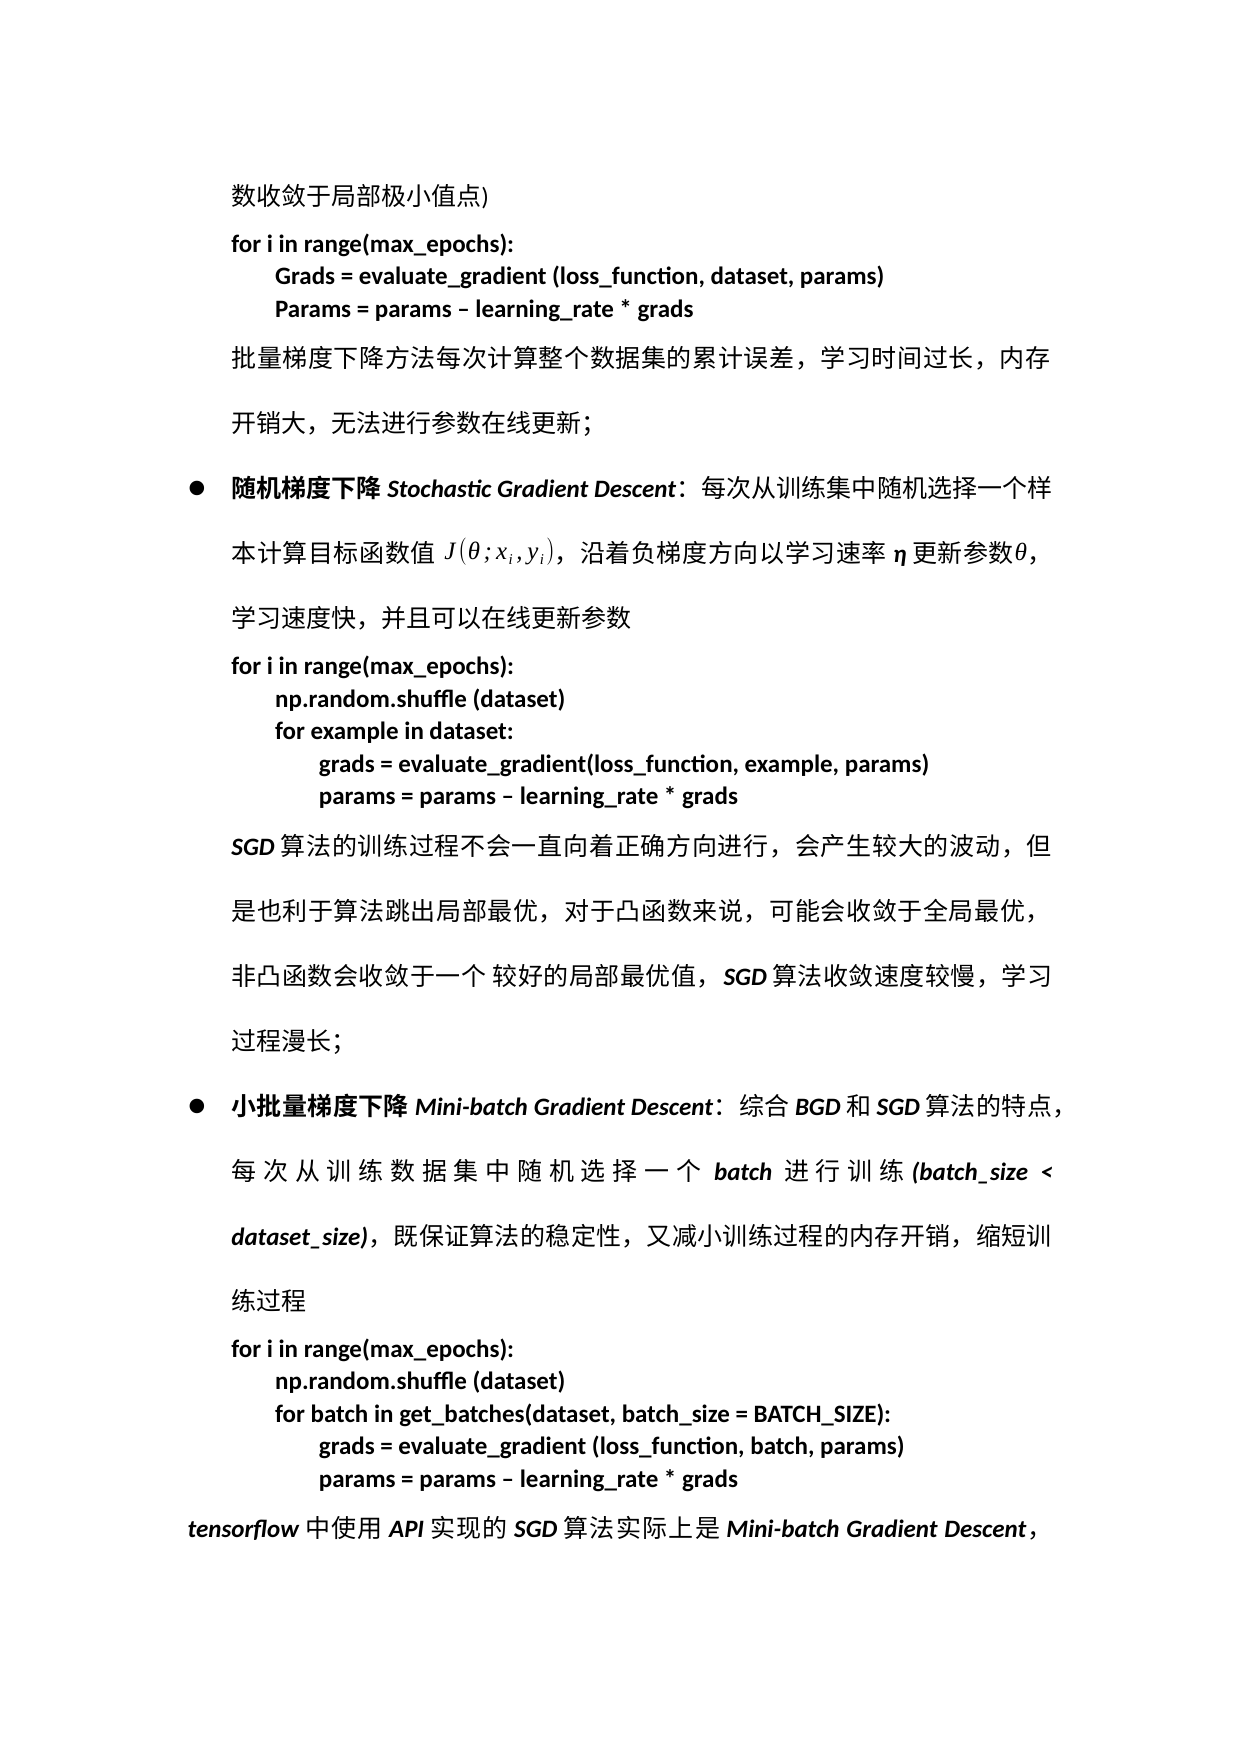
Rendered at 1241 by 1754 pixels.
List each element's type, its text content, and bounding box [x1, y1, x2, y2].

list for i in range(max_epochs): [231, 1332, 1053, 1364]
list grads = evaluate_gradient(loss_function, example, params) [231, 747, 1053, 779]
list params = params – learning_rate * grads [231, 779, 1053, 812]
list for example in dataset: [231, 714, 1053, 747]
list 随机梯度下降Stochastic Gradient Descent：每次从训练集中随机选择一个样本计算目标函数值 ，沿着负梯度方向以学习速率η更新参数，学习速度快，并且可以在线更新参数 [187, 454, 1053, 649]
list np.random.shuffle (dataset) [231, 682, 1053, 714]
text Params = params – learning_rate * grads [231, 292, 1053, 324]
text Grads = evaluate_gradient (loss_function, dataset, params) [231, 259, 1053, 292]
text tensorflow中使用API实现的SGD算法实际上是Mini-batch Gradient Descent，依靠训练数据集的batch划分实现小批量样本训练过程的随机梯度下降； [187, 1494, 1053, 1559]
list for i in range(max_epochs): [231, 649, 1053, 682]
list params = params – learning_rate * grads [231, 1462, 1053, 1494]
list grads = evaluate_gradient (loss_function, batch, params) [231, 1429, 1053, 1462]
list 小批量梯度下降Mini-batch Gradient Descent：综合BGD和SGD算法的特点，每次从训练数据集中随机选择一个batch进行训练(batch_size < dataset_size)，既保证算法的稳定性，又减小训练过程的内存开销，缩短训练过程 [187, 1072, 1053, 1332]
list 批量梯度下降Batch Gradient Descent：使用全部的训练样本累积误差更新模型参数，保证能够收敛于极小值点(凸函数收敛于全局极小值点，非凸函数收敛于局部极小值点) [187, 162, 1053, 227]
list SGD算法的训练过程不会一直向着正确方向进行，会产生较大的波动，但是也利于算法跳出局部最优，对于凸函数来说，可能会收敛于全局最优，非凸函数会收敛于一个 较好的局部最优值，SGD算法收敛速度较慢，学习过程漫长； [231, 812, 1053, 1072]
text 批量梯度下降方法每次计算整个数据集的累计误差，学习时间过长，内存开销大，无法进行参数在线更新； [231, 324, 1053, 454]
text for i in range(max_epochs): [231, 227, 1053, 259]
list for batch in get_batches(dataset, batch_size = BATCH_SIZE): [231, 1397, 1053, 1429]
list np.random.shuffle (dataset) [231, 1364, 1053, 1397]
